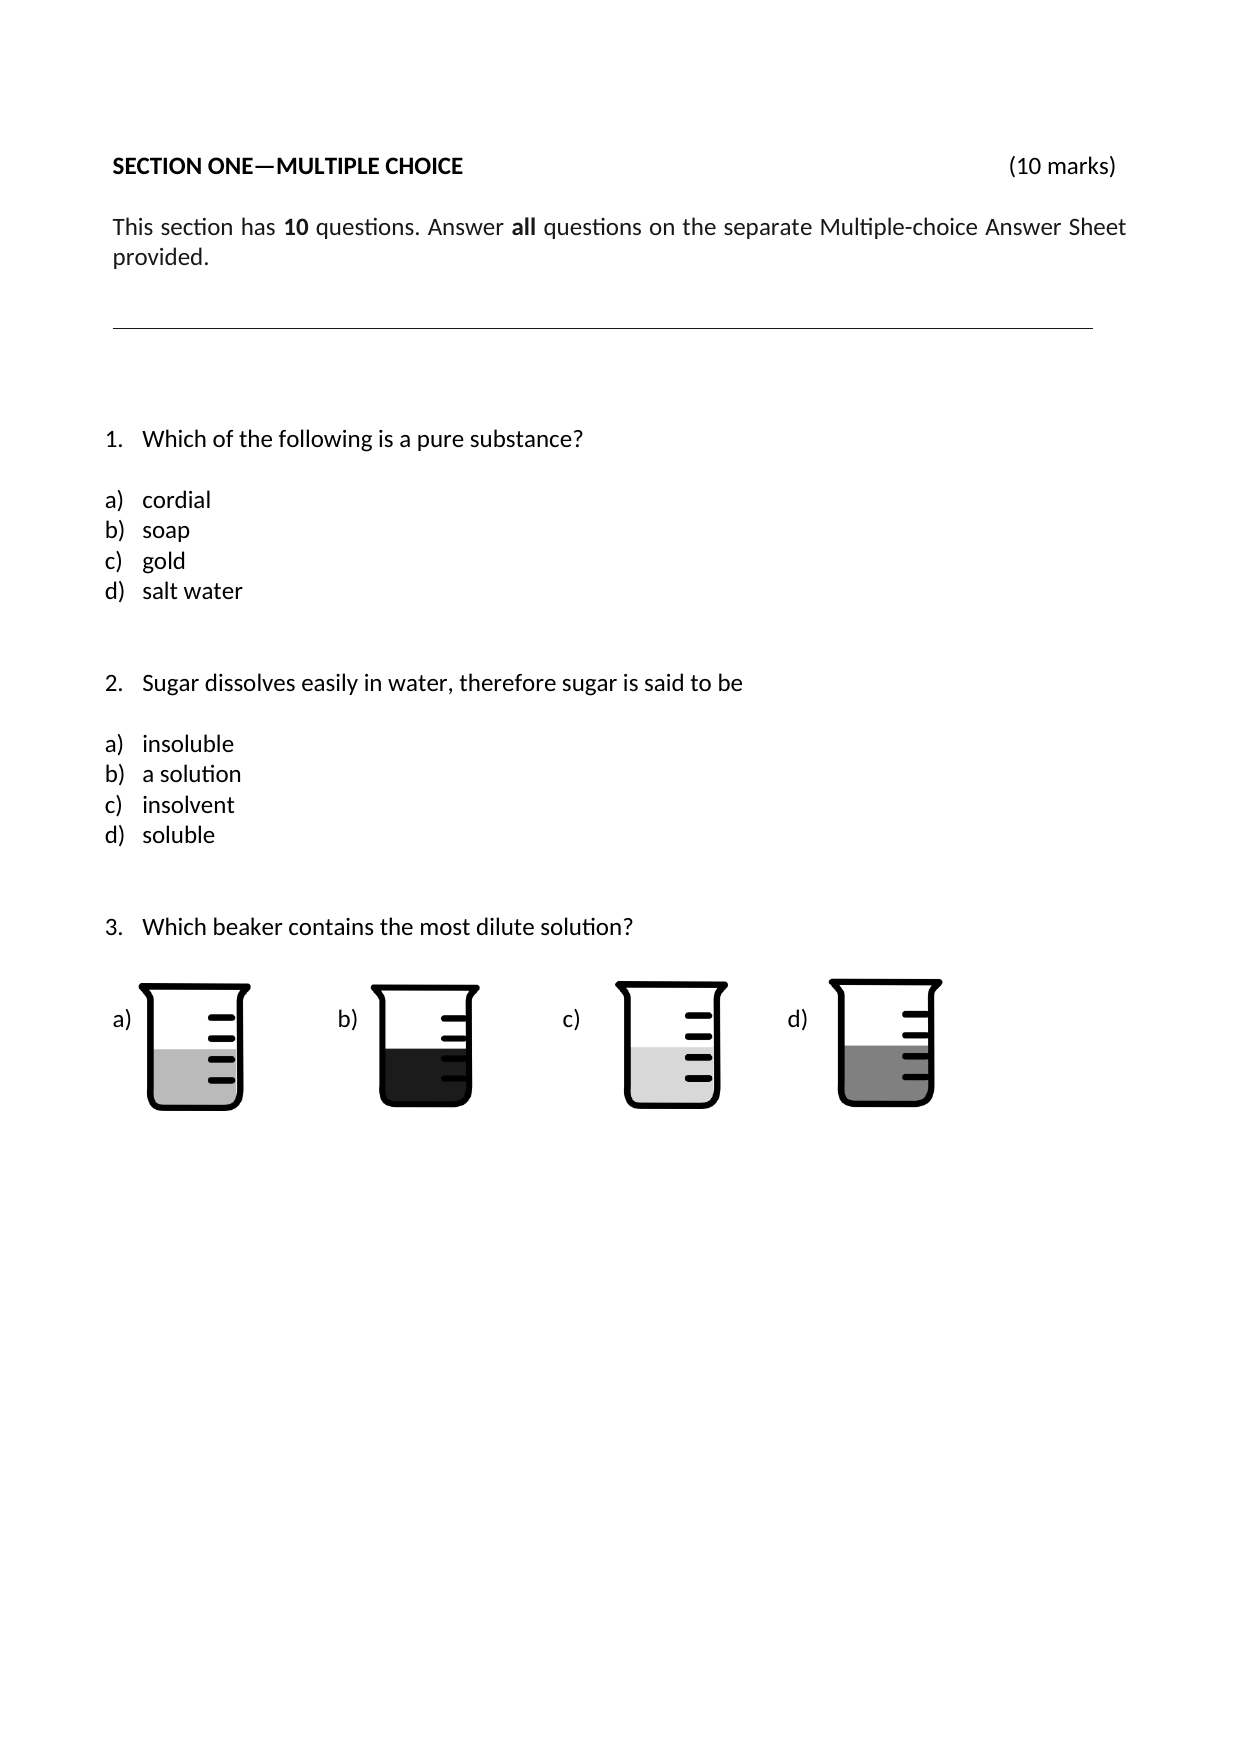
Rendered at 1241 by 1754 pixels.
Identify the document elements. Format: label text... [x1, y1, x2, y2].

text a) b) c) d) [112, 1003, 1128, 1033]
list insolvent [104, 789, 1128, 820]
list Which beaker contains the most dilute solution? [104, 911, 1128, 942]
text This section has 10 questions. Answer all questions on the separate Multiple-choice Answer Sheet provided. [112, 211, 1128, 272]
list a solution [104, 759, 1128, 789]
list salt water [104, 576, 1128, 606]
list cordial [104, 484, 1128, 514]
list gold [104, 545, 1128, 576]
text SECTION ONE—MULTIPLE CHOICE (10 marks) [112, 150, 1128, 181]
list soap [104, 514, 1128, 545]
list Sugar dissolves easily in water, therefore sugar is said to be [104, 667, 1128, 698]
list soluble [104, 820, 1128, 850]
list insoluble [104, 728, 1128, 759]
list Which of the following is a pure substance? [104, 423, 1128, 453]
